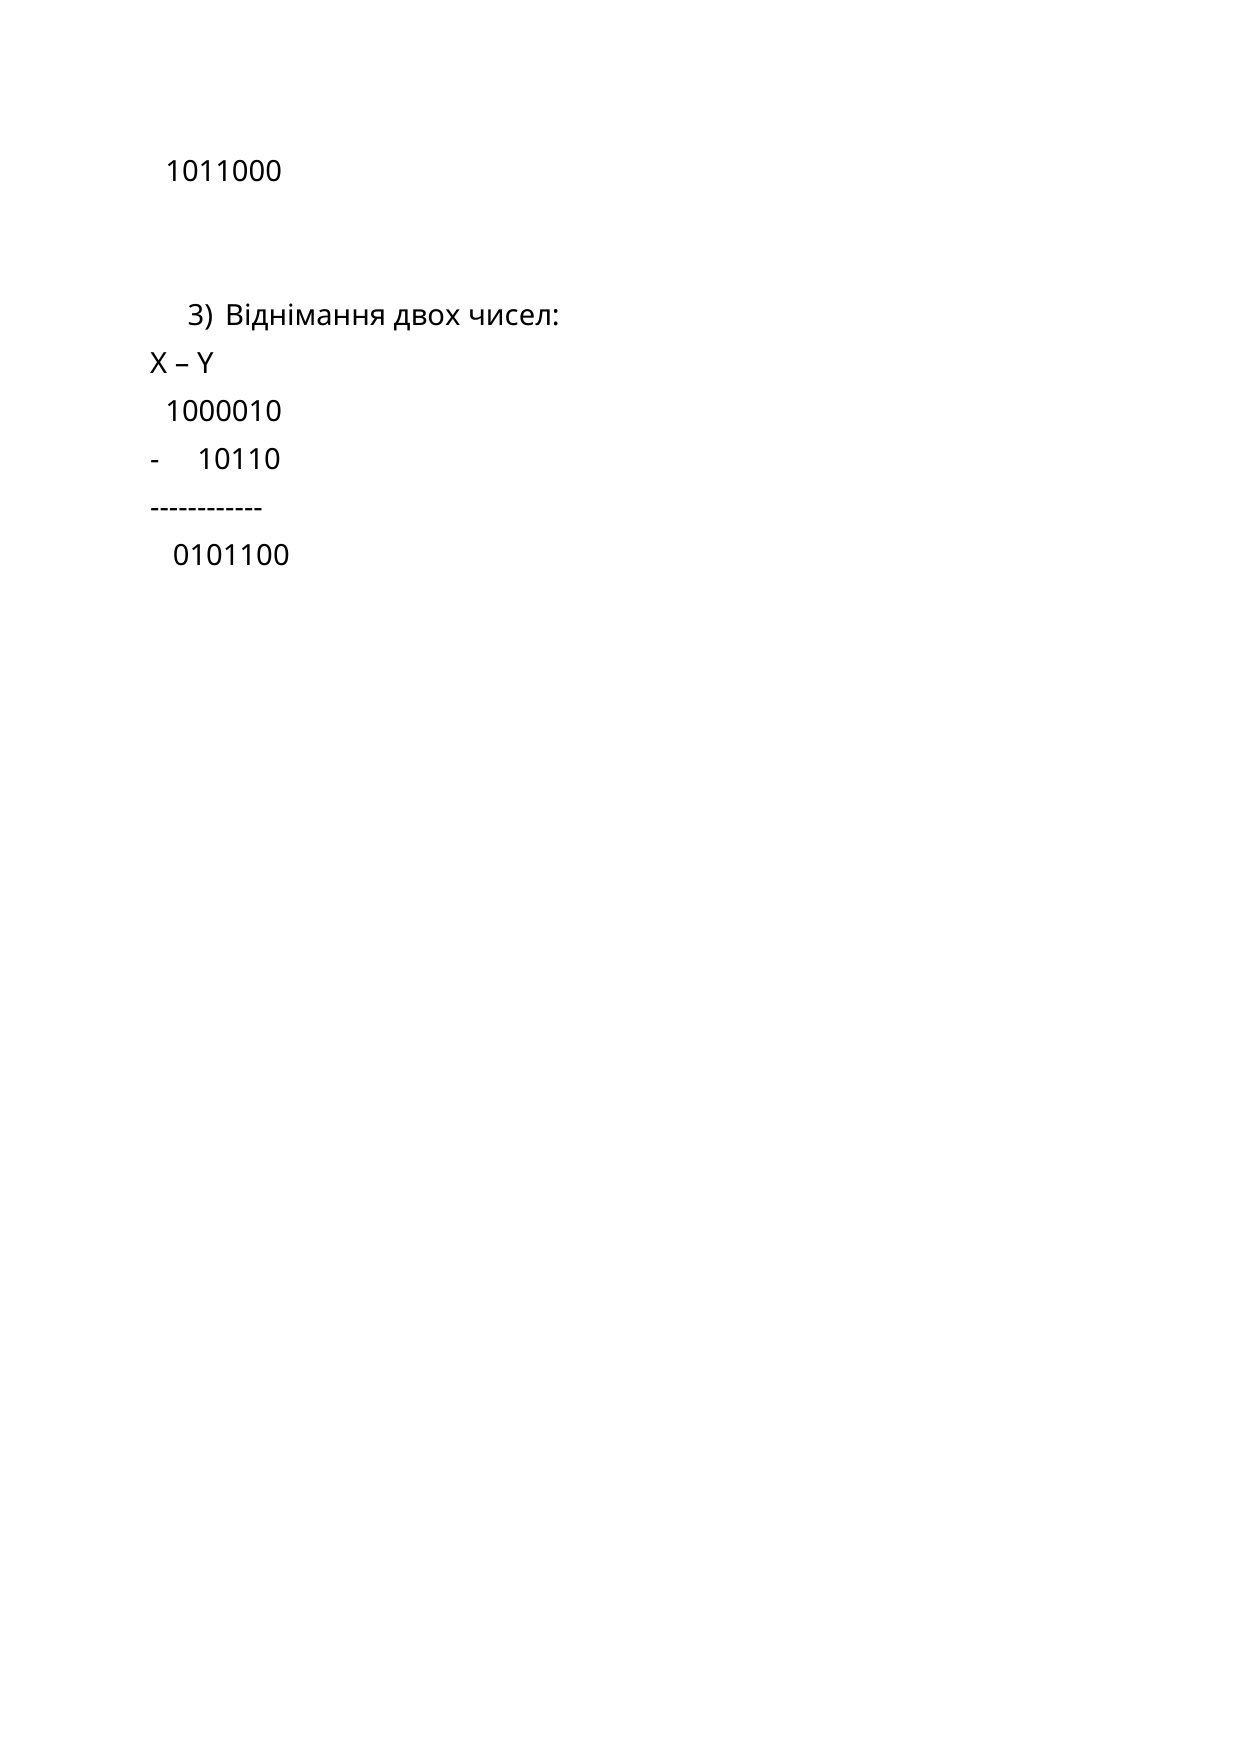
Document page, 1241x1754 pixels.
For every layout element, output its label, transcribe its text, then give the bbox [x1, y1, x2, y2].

list Віднімання двох чисел: [187, 294, 1090, 334]
text ------------ [150, 486, 1090, 526]
text 1000010 [150, 390, 1090, 430]
text 1011000 [150, 150, 1090, 190]
text 0101100 [150, 534, 1090, 574]
text - 10110 [150, 438, 1090, 478]
text X – Y [150, 342, 1090, 382]
